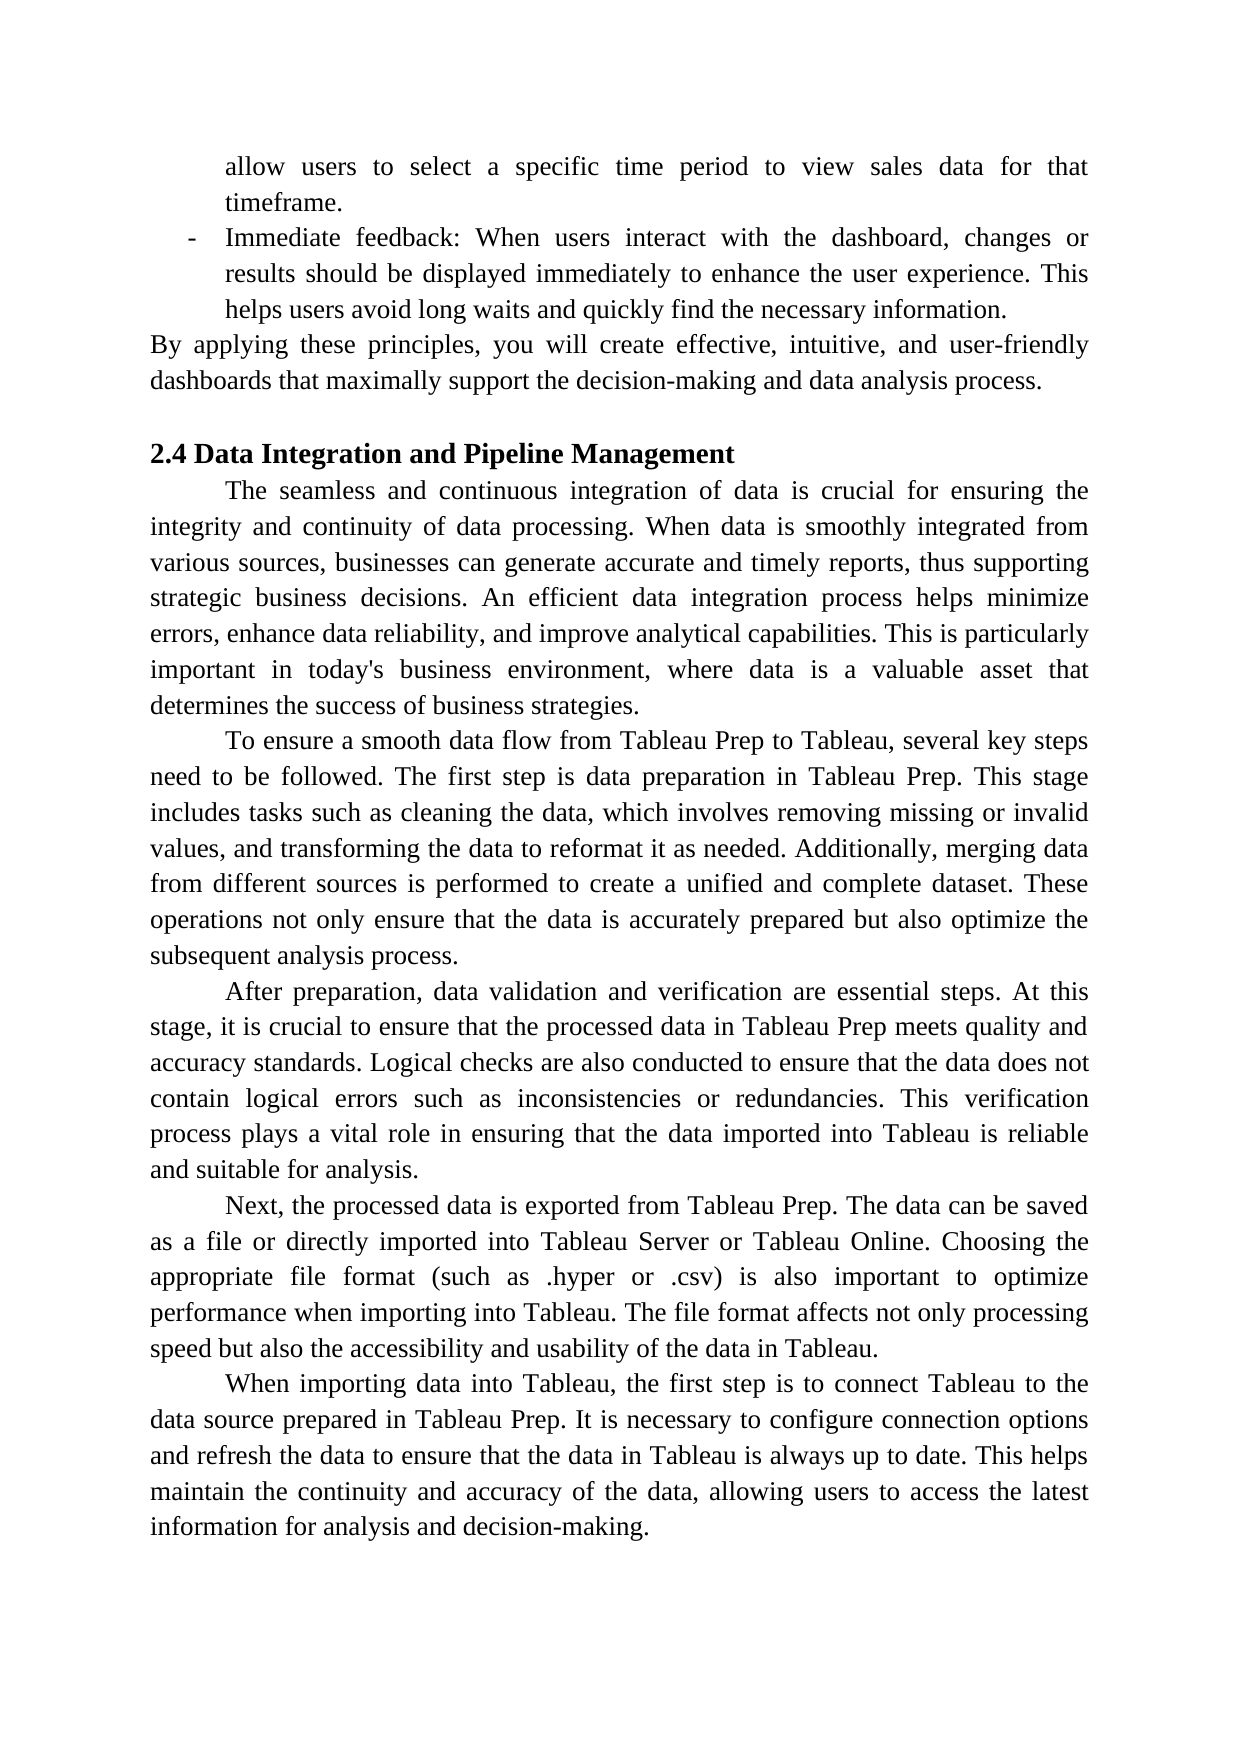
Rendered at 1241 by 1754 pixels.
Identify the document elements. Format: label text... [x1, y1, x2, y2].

subtitle 2.4 Data Integration and Pipeline Management [150, 436, 1090, 469]
list Immediate feedback: When users interact with the dashboard, changes or results should be displayed immediately to enhance the user experience. This helps users avoid long waits and quickly find the necessary information. [187, 221, 1090, 324]
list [187, 150, 1090, 217]
text The seamless and continuous integration of data is crucial for ensuring the integrity and continuity of data processing. When data is smoothly integrated from various sources, businesses can generate accurate and timely reports, thus supporting strategic business decisions. An efficient data integration process helps minimize errors, enhance data reliability, and improve analytical capabilities. This is particularly important in today's business environment, where data is a valuable asset that determines the success of business strategies. [150, 474, 1090, 720]
text By applying these principles, you will create effective, intuitive, and user-friendly dashboards that maximally support the decision-making and data analysis process. [150, 329, 1090, 396]
text To ensure a smooth data flow from Tableau Prep to Tableau, several key steps need to be followed. The first step is data preparation in Tableau Prep. This stage includes tasks such as cleaning the data, which involves removing missing or invalid values, and transforming the data to reformat it as needed. Additionally, merging data from different sources is performed to create a unified and complete dataset. These operations not only ensure that the data is accurately prepared but also optimize the subsequent analysis process. [150, 724, 1090, 970]
text Next, the processed data is exported from Tableau Prep. The data can be saved as a file or directly imported into Tableau Server or Tableau Online. Choosing the appropriate file format (such as .hyper or .csv) is also important to optimize performance when importing into Tableau. The file format affects not only processing speed but also the accessibility and usability of the data in Tableau. [150, 1189, 1090, 1363]
text After preparation, data validation and verification are essential steps. At this stage, it is crucial to ensure that the processed data in Tableau Prep meets quality and accuracy standards. Logical checks are also conducted to ensure that the data does not contain logical errors such as inconsistencies or redundancies. This verification process plays a vital role in ensuring that the data imported into Tableau is reliable and suitable for analysis. [150, 974, 1090, 1184]
text When importing data into Tableau, the first step is to connect Tableau to the data source prepared in Tableau Prep. It is necessary to configure connection options and refresh the data to ensure that the data in Tableau is always up to date. This helps maintain the continuity and accuracy of the data, allowing users to access the latest information for analysis and decision-making. [150, 1368, 1090, 1542]
